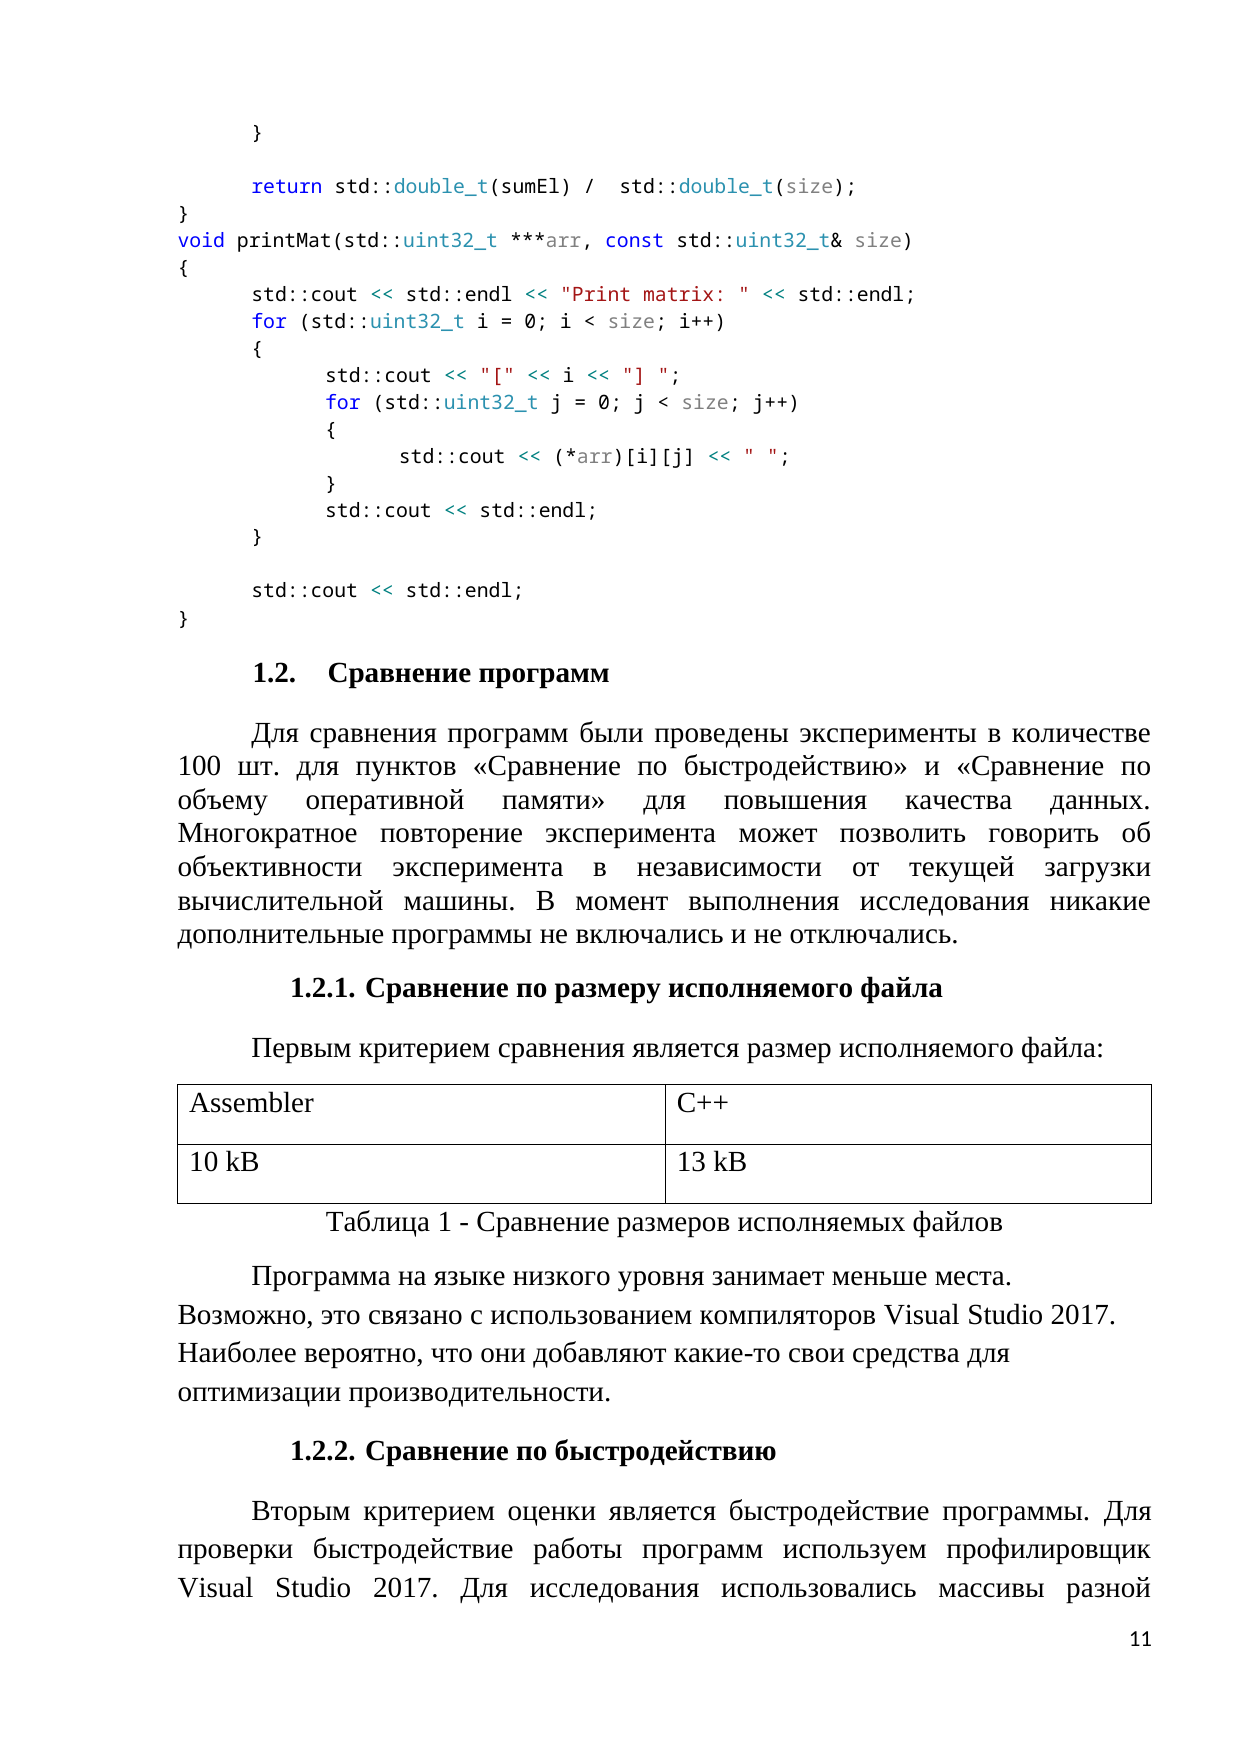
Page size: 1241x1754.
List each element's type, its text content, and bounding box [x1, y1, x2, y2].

text } [177, 604, 1152, 631]
text } [177, 199, 1152, 226]
table_cell 10 kB [178, 1145, 665, 1203]
table_header Assembler [178, 1085, 665, 1143]
list Сравнение по размеру исполняемого файла [290, 971, 1152, 1004]
text Первым критерием сравнения является размер исполняемого файла: [177, 1030, 1152, 1063]
text void printMat(std::uint32_t ***arr, const std::uint32_t& size) [177, 226, 1152, 253]
text std::cout << std::endl << "Print matrix: " << std::endl; [177, 280, 1152, 307]
text } [177, 469, 1152, 496]
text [177, 1493, 1152, 1603]
text { [177, 253, 1152, 280]
list Сравнение по быстродействию [290, 1433, 1152, 1467]
text std::cout << "[" << i << "] "; [177, 361, 1152, 388]
text { [177, 415, 1152, 442]
text for (std::uint32_t i = 0; i < size; i++) [177, 307, 1152, 334]
text Таблица 1 - Сравнение размеров исполняемых файлов [177, 1204, 1152, 1237]
text return std::double_t(sumEl) / std::double_t(size); [177, 172, 1152, 199]
text } [177, 118, 1152, 145]
text } [177, 523, 1152, 550]
table_header C++ [666, 1085, 1151, 1143]
table_cell 13 kB [666, 1145, 1151, 1203]
text for (std::uint32_t j = 0; j < size; j++) [177, 388, 1152, 415]
text { [177, 334, 1152, 361]
list Сравнение программ [252, 656, 1152, 689]
text Программа на языке низкого уровня занимает меньше места. Возможно, это связано с использованием компиляторов Visual Studio 2017. Наиболее вероятно, что они добавляют какие-то свои средства для оптимизации производительности. [177, 1258, 1152, 1407]
text std::cout << std::endl; [177, 577, 1152, 604]
text Для сравнения программ были проведены эксперименты в количестве 100 шт. для пунктов «Сравнение по быстродействию» и «Сравнение по объему оперативной памяти» для повышения качества данных. Многократное повторение эксперимента может позволить говорить об объективности эксперимента в независимости от текущей загрузки вычислительной машины. В момент выполнения исследования никакие дополнительные программы не включались и не отключались. [177, 715, 1152, 950]
text std::cout << std::endl; [177, 496, 1152, 523]
text std::cout << (*arr)[i][j] << " "; [177, 442, 1152, 469]
